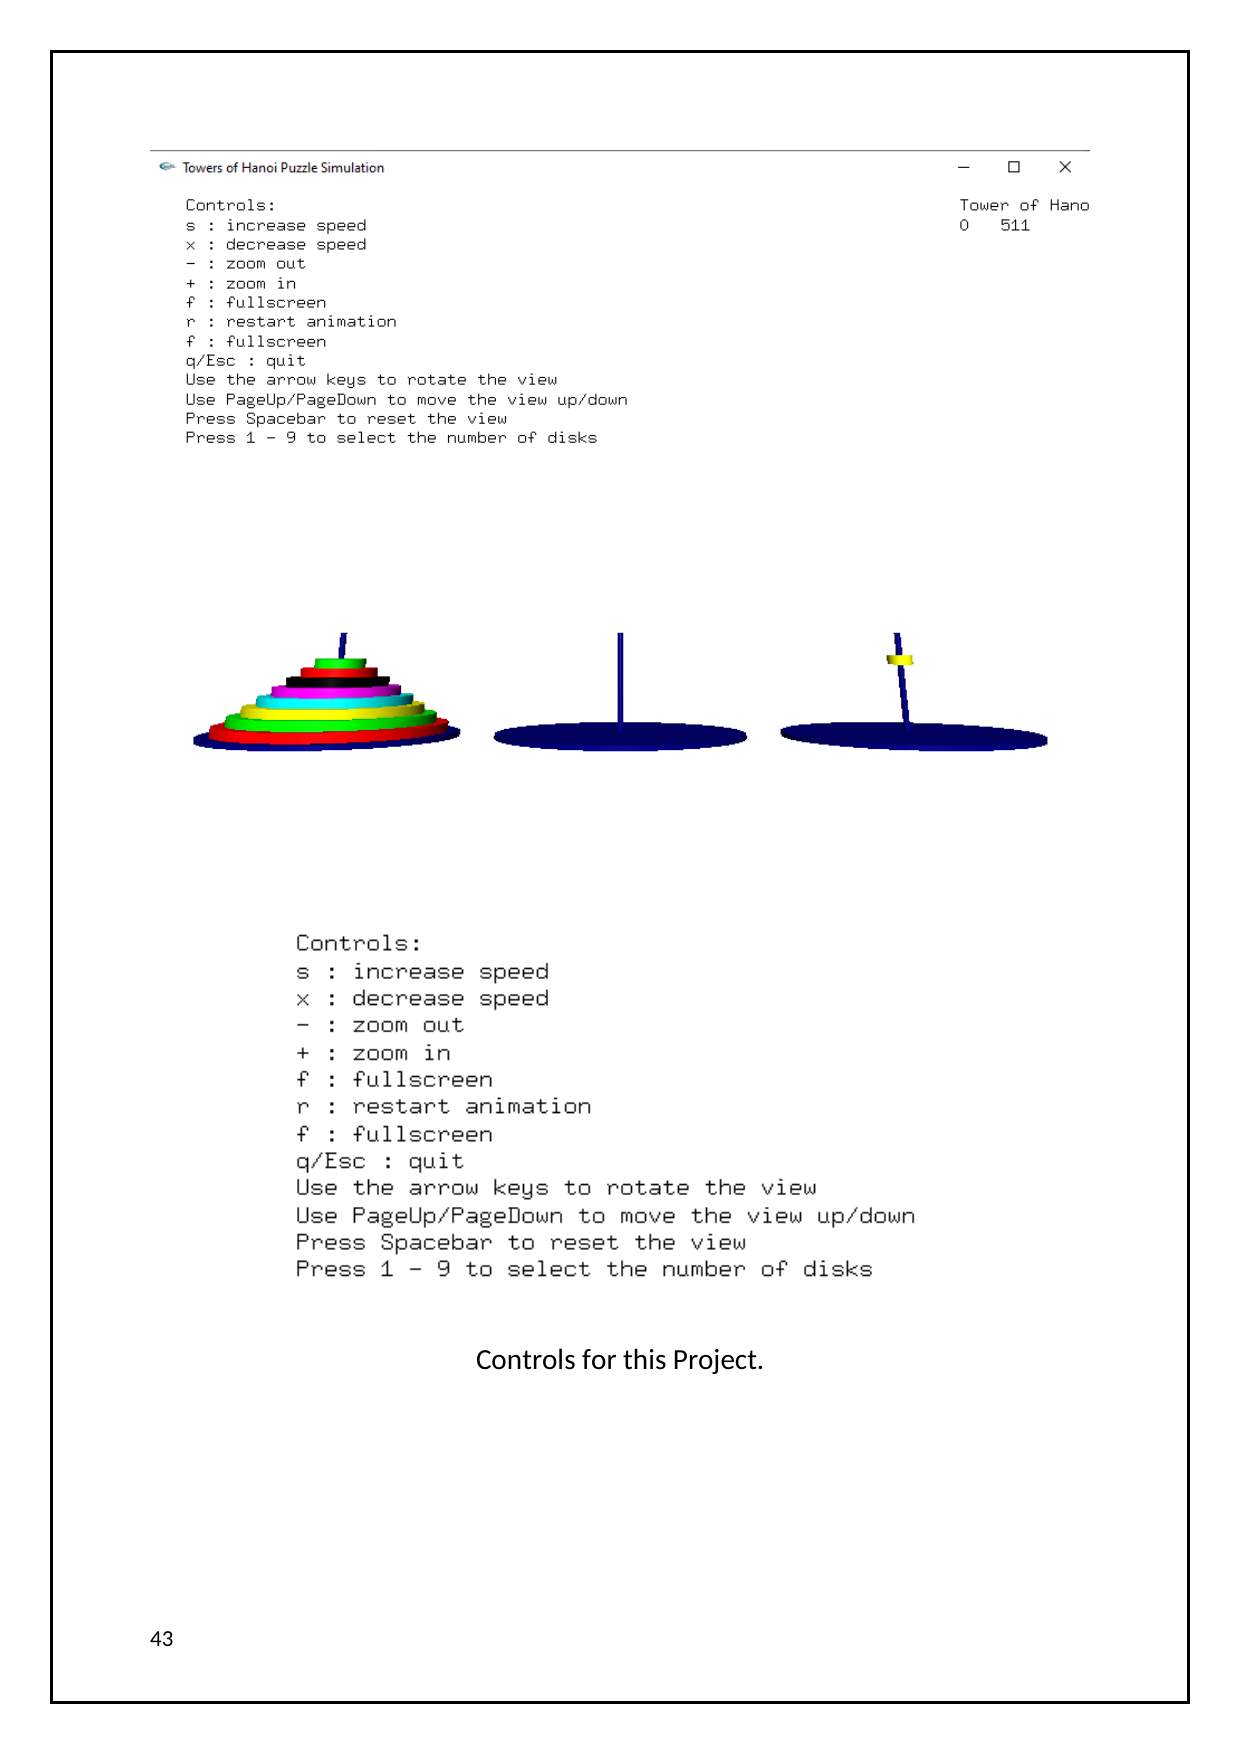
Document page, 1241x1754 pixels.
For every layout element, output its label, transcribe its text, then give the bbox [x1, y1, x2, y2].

text Controls for this Project. [150, 1341, 1090, 1377]
picture [150, 150, 1091, 853]
picture [282, 921, 958, 1325]
